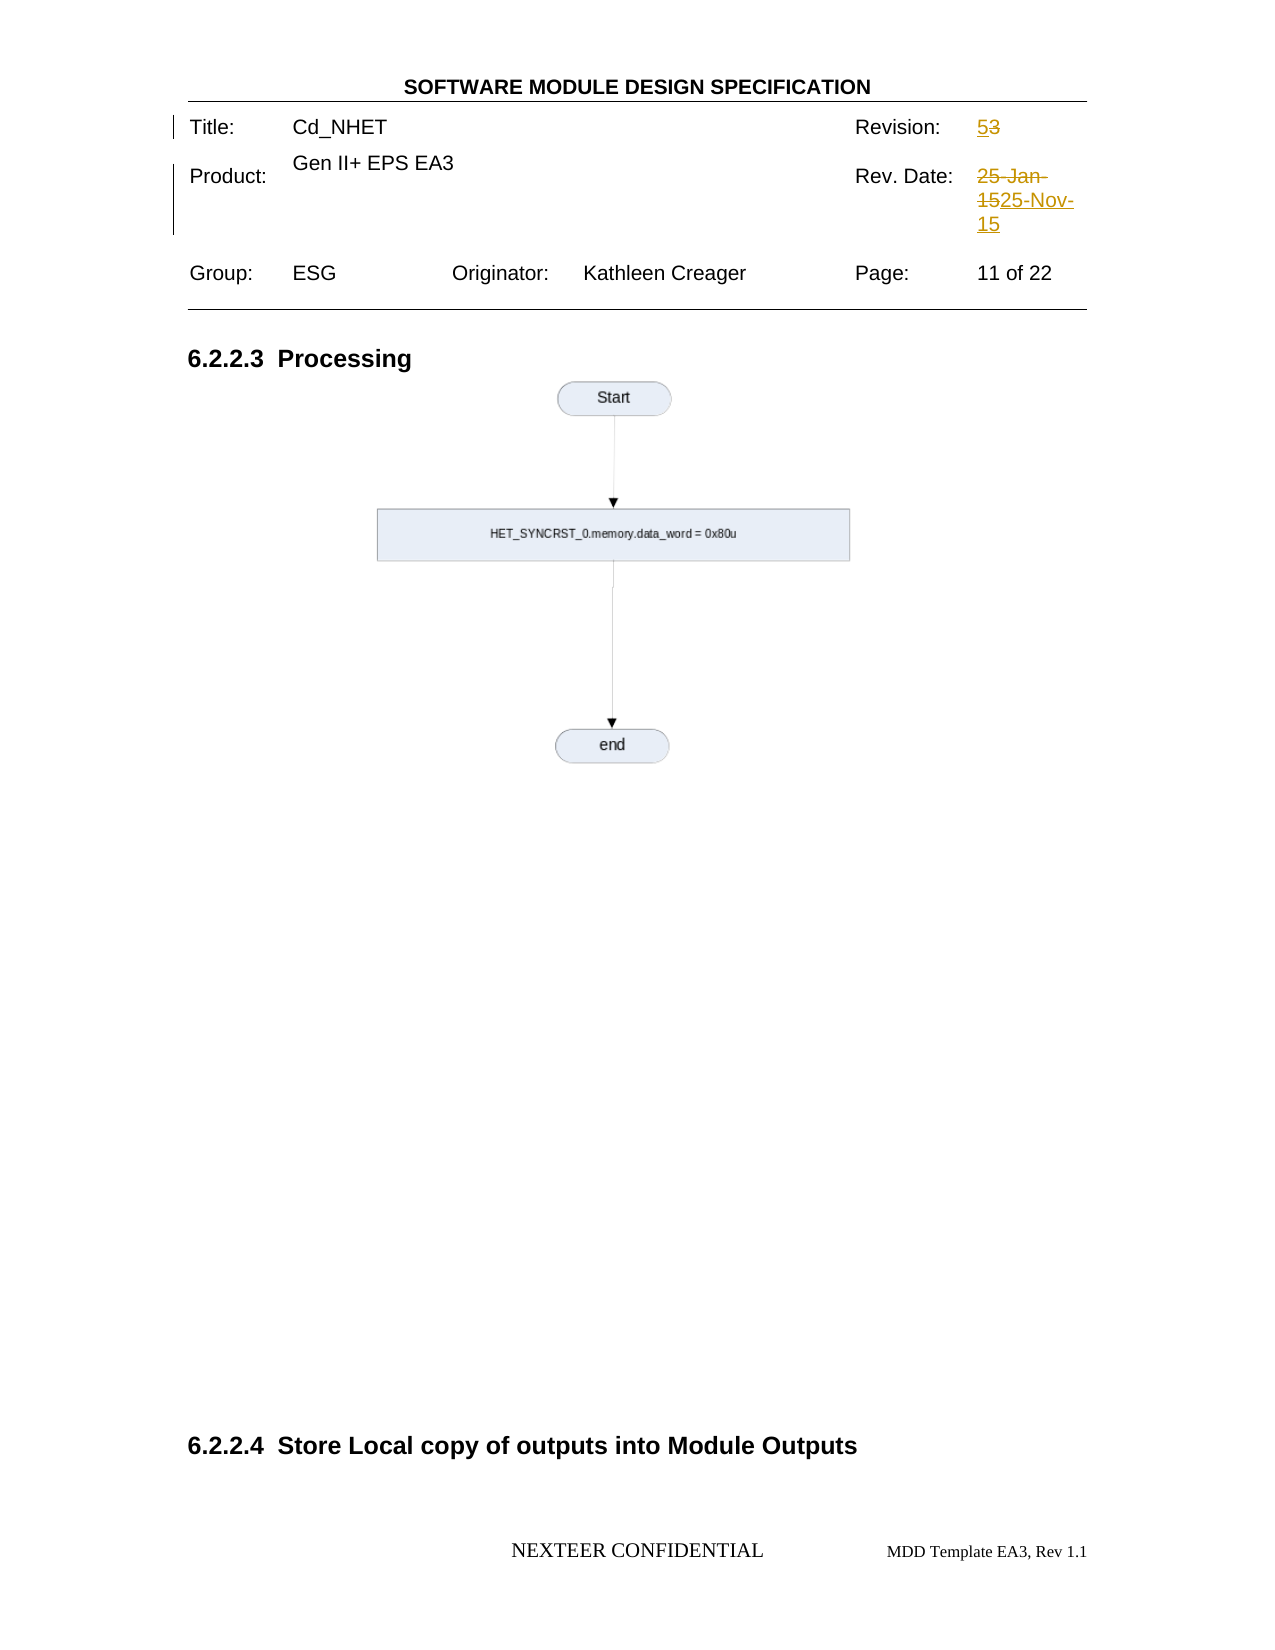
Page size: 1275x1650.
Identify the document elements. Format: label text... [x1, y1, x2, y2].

subtitle Store Local copy of outputs into Module Outputs [187, 1431, 1087, 1459]
subtitle Processing [187, 344, 1087, 373]
